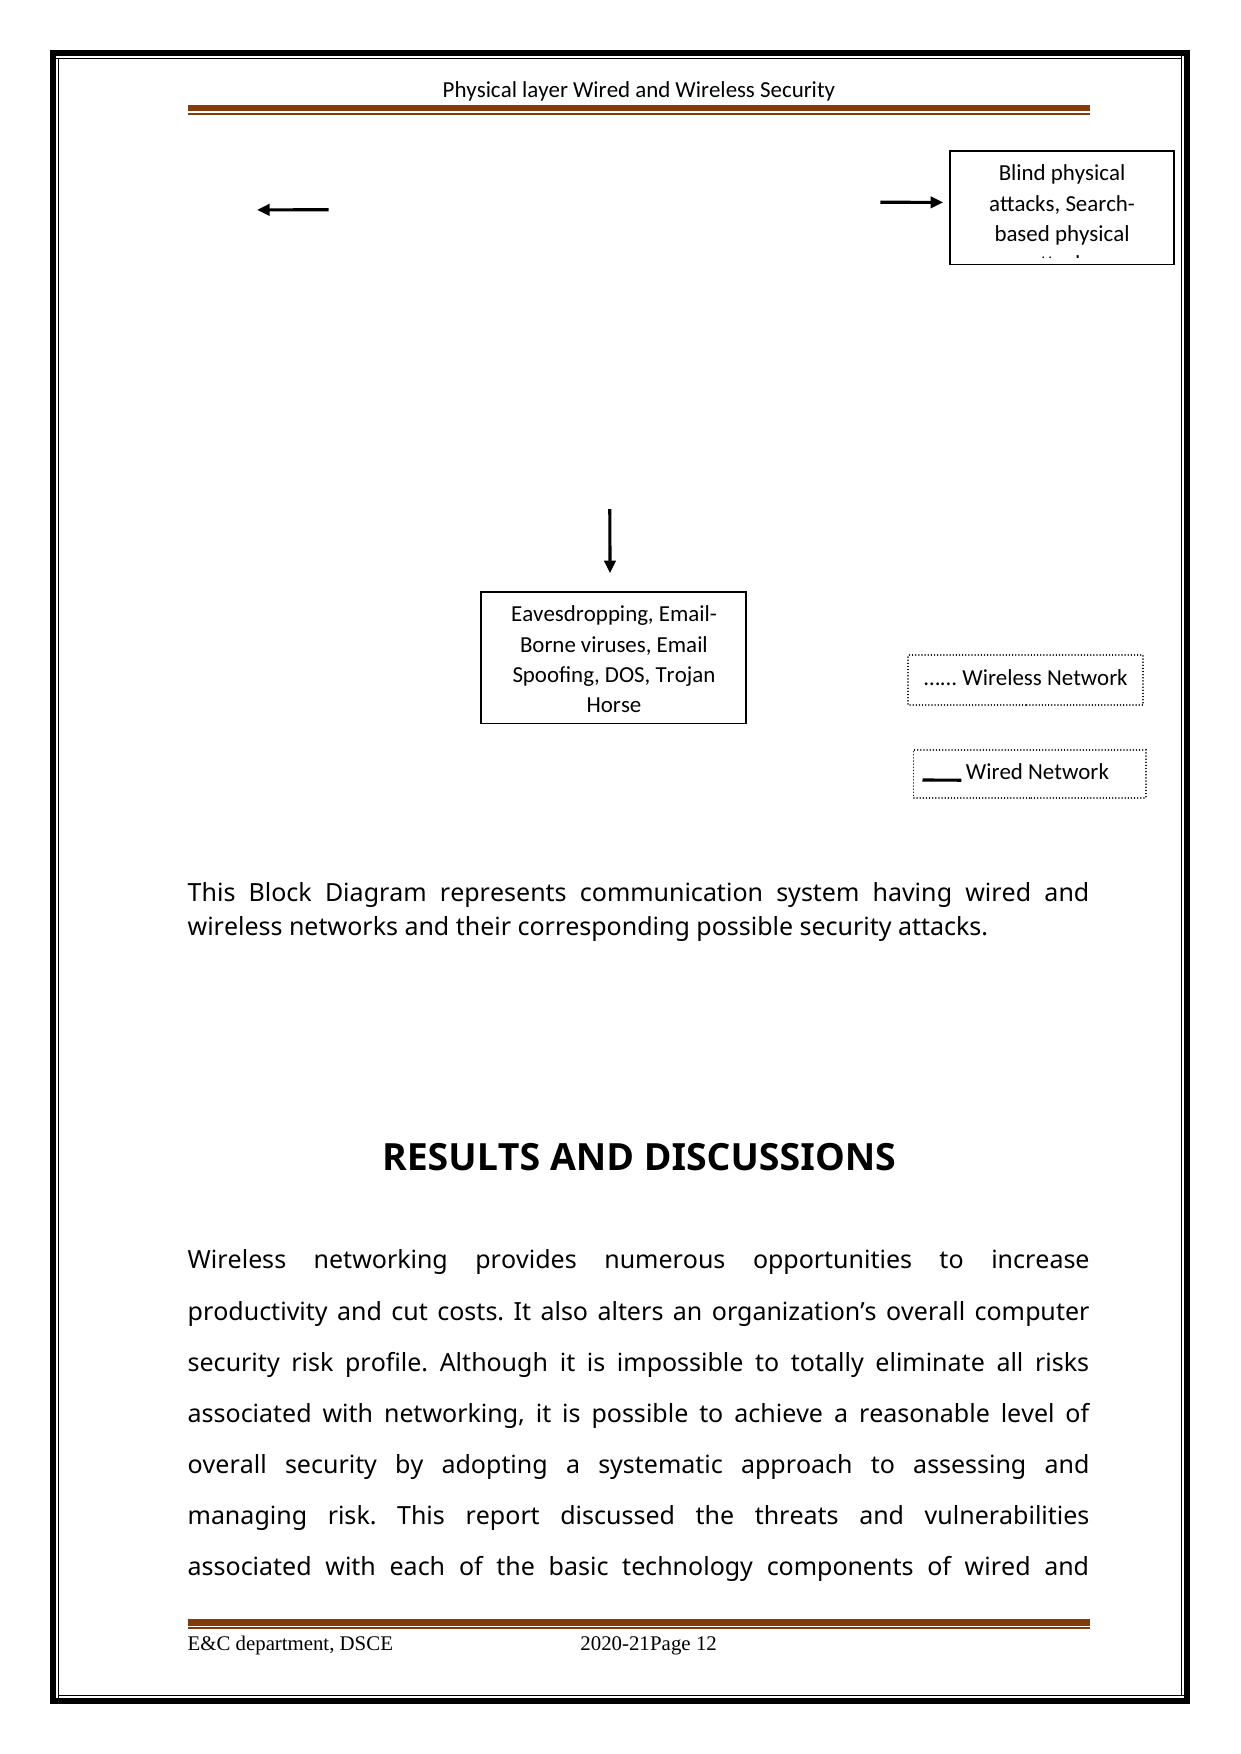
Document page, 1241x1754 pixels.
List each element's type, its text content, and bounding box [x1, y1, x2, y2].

list This Block Diagram represents communication system having wired and wireless networks and their corresponding possible security attacks. [187, 874, 1090, 942]
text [187, 1242, 1090, 1582]
text RESULTS AND DISCUSSIONS [187, 1130, 1090, 1181]
